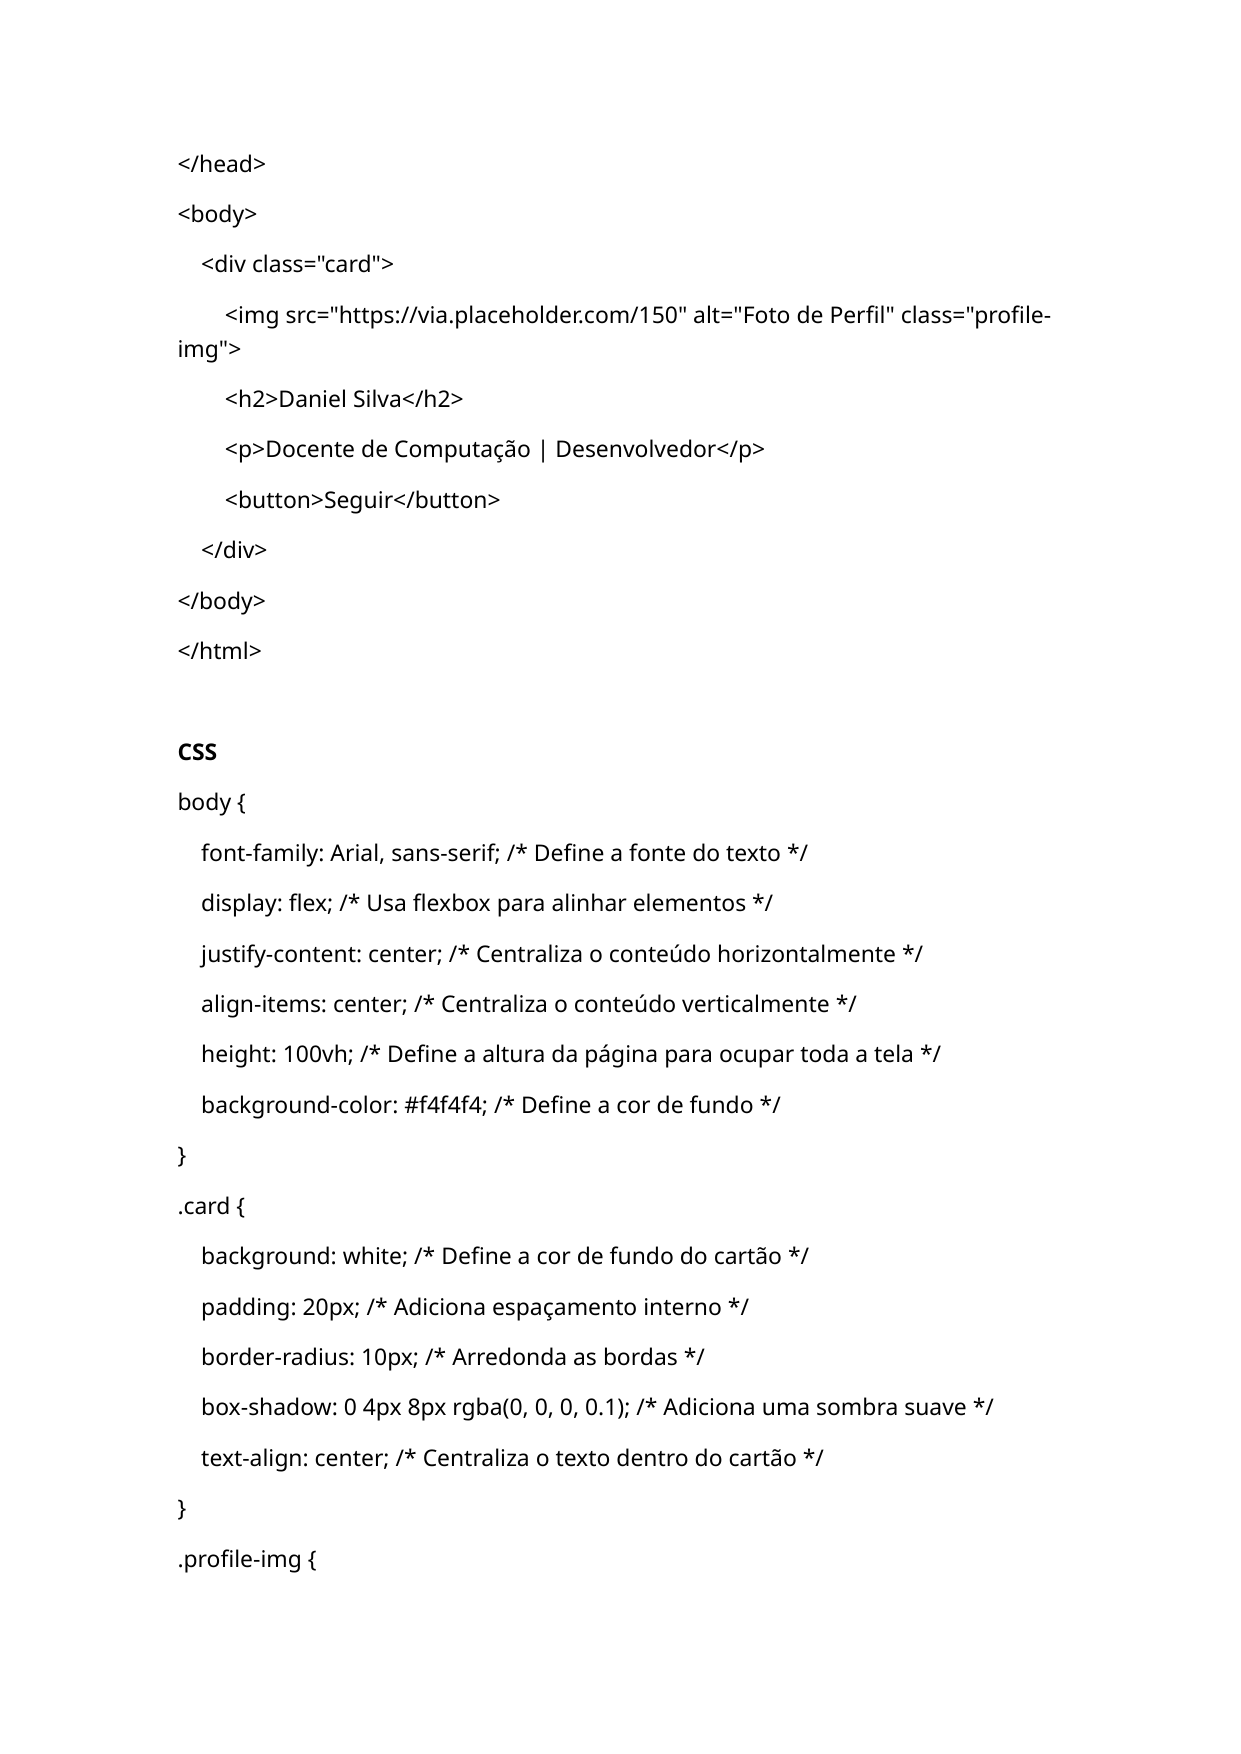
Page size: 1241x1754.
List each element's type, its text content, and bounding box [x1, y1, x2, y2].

text background-color: #f4f4f4; /* Define a cor de fundo */ [177, 1089, 1063, 1120]
text align-items: center; /* Centraliza o conteúdo verticalmente */ [177, 988, 1063, 1019]
text <img src="https://via.placeholder.com/150" alt="Foto de Perfil" class="profile-img"> [177, 299, 1063, 364]
text display: flex; /* Usa flexbox para alinhar elementos */ [177, 887, 1063, 918]
text .profile-img { [177, 1543, 1063, 1574]
text .card { [177, 1190, 1063, 1221]
text } [177, 1492, 1063, 1523]
text box-shadow: 0 4px 8px rgba(0, 0, 0, 0.1); /* Adiciona uma sombra suave */ [177, 1391, 1063, 1423]
text CSS [177, 736, 1063, 767]
text </body> [177, 585, 1063, 616]
text <div class="card"> [177, 248, 1063, 280]
text text-align: center; /* Centraliza o texto dentro do cartão */ [177, 1442, 1063, 1473]
text background: white; /* Define a cor de fundo do cartão */ [177, 1240, 1063, 1271]
text <button>Seguir</button> [177, 484, 1063, 515]
text } [177, 1139, 1063, 1171]
text <h2>Daniel Silva</h2> [177, 383, 1063, 414]
text </div> [177, 534, 1063, 566]
text <p>Docente de Computação | Desenvolvedor</p> [177, 433, 1063, 465]
text </head> [177, 148, 1063, 179]
text padding: 20px; /* Adiciona espaçamento interno */ [177, 1291, 1063, 1322]
text height: 100vh; /* Define a altura da página para ocupar toda a tela */ [177, 1038, 1063, 1070]
text justify-content: center; /* Centraliza o conteúdo horizontalmente */ [177, 938, 1063, 969]
text body { [177, 786, 1063, 818]
text font-family: Arial, sans-serif; /* Define a fonte do texto */ [177, 837, 1063, 868]
text <body> [177, 198, 1063, 229]
text </html> [177, 635, 1063, 666]
text border-radius: 10px; /* Arredonda as bordas */ [177, 1341, 1063, 1372]
